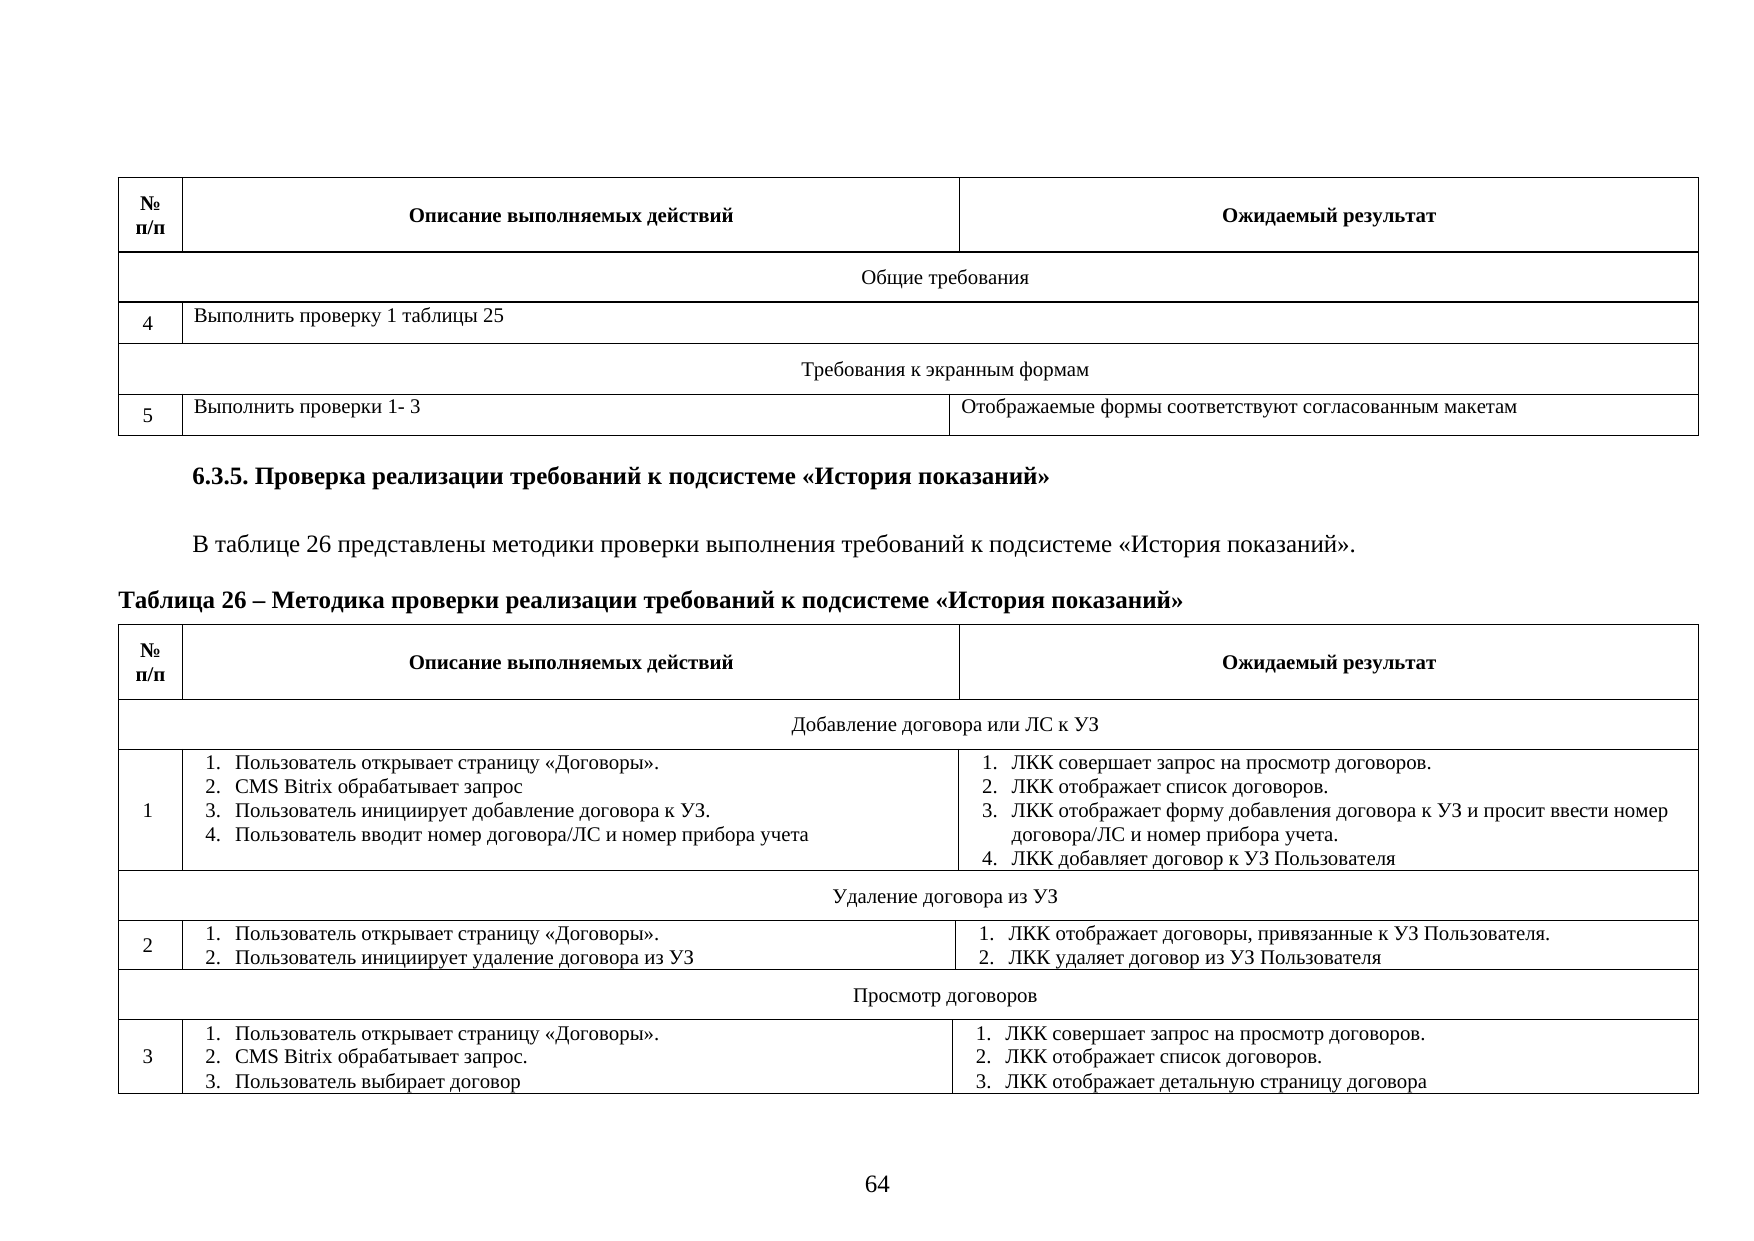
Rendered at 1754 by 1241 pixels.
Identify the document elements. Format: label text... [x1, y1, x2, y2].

table_cell [119, 395, 182, 435]
table_cell Пользователь открывает страницу «Договоры». Пользователь инициирует удаление договора из УЗ [183, 921, 955, 969]
table_header Ожидаемый результат [960, 625, 1698, 698]
text В таблице 26 представлены методики проверки выполнения требований к подсистеме «История показаний». [118, 529, 1636, 558]
subtitle Проверка реализации требований к подсистеме «История показаний» [118, 461, 1636, 490]
table_cell Пользователь открывает страницу «Договоры». CMS Bitrix обрабатывает запрос Пользователь инициирует добавление договора к УЗ. Пользователь вводит номер договора/ЛС и номер прибора учета [183, 750, 958, 870]
table_cell Выполнить проверку 1 таблицы 25 [183, 303, 1698, 343]
table_header Ожидаемый результат [960, 178, 1698, 251]
table_header Описание выполняемых действий [183, 625, 959, 698]
table_header № п/п [119, 178, 182, 251]
table_header Описание выполняемых действий [183, 178, 959, 251]
table_cell Удаление договора из УЗ [119, 871, 1698, 920]
table_cell [119, 1020, 182, 1093]
table_header № п/п [119, 625, 182, 698]
table_cell ЛКК совершает запрос на просмотр договоров. ЛКК отображает список договоров. ЛКК отображает форму добавления договора к УЗ и просит ввести номер договора/ЛС и номер прибора учета. ЛКК добавляет договор к УЗ Пользователя [959, 750, 1698, 870]
table_cell Пользователь открывает страницу «Договоры». CMS Bitrix обрабатывает запрос. Пользователь выбирает договор [183, 1020, 952, 1093]
table_cell Добавление договора или ЛС к УЗ [119, 700, 1698, 749]
table_cell ЛКК отображает договоры, привязанные к УЗ Пользователя. ЛКК удаляет договор из УЗ Пользователя [956, 921, 1698, 969]
table_cell Общие требования [119, 253, 1698, 301]
table_cell Требования к экранным формам [119, 344, 1698, 393]
table_cell [119, 303, 182, 343]
table_cell Выполнить проверки 1- 3 [183, 395, 949, 435]
table_cell ЛКК совершает запрос на просмотр договоров. ЛКК отображает список договоров. ЛКК отображает детальную страницу договора [953, 1020, 1698, 1093]
table_cell Отображаемые формы соответствуют согласованным макетам [950, 395, 1698, 435]
table_cell [119, 921, 182, 969]
table_cell Просмотр договоров [119, 970, 1698, 1019]
table_cell [119, 750, 182, 870]
